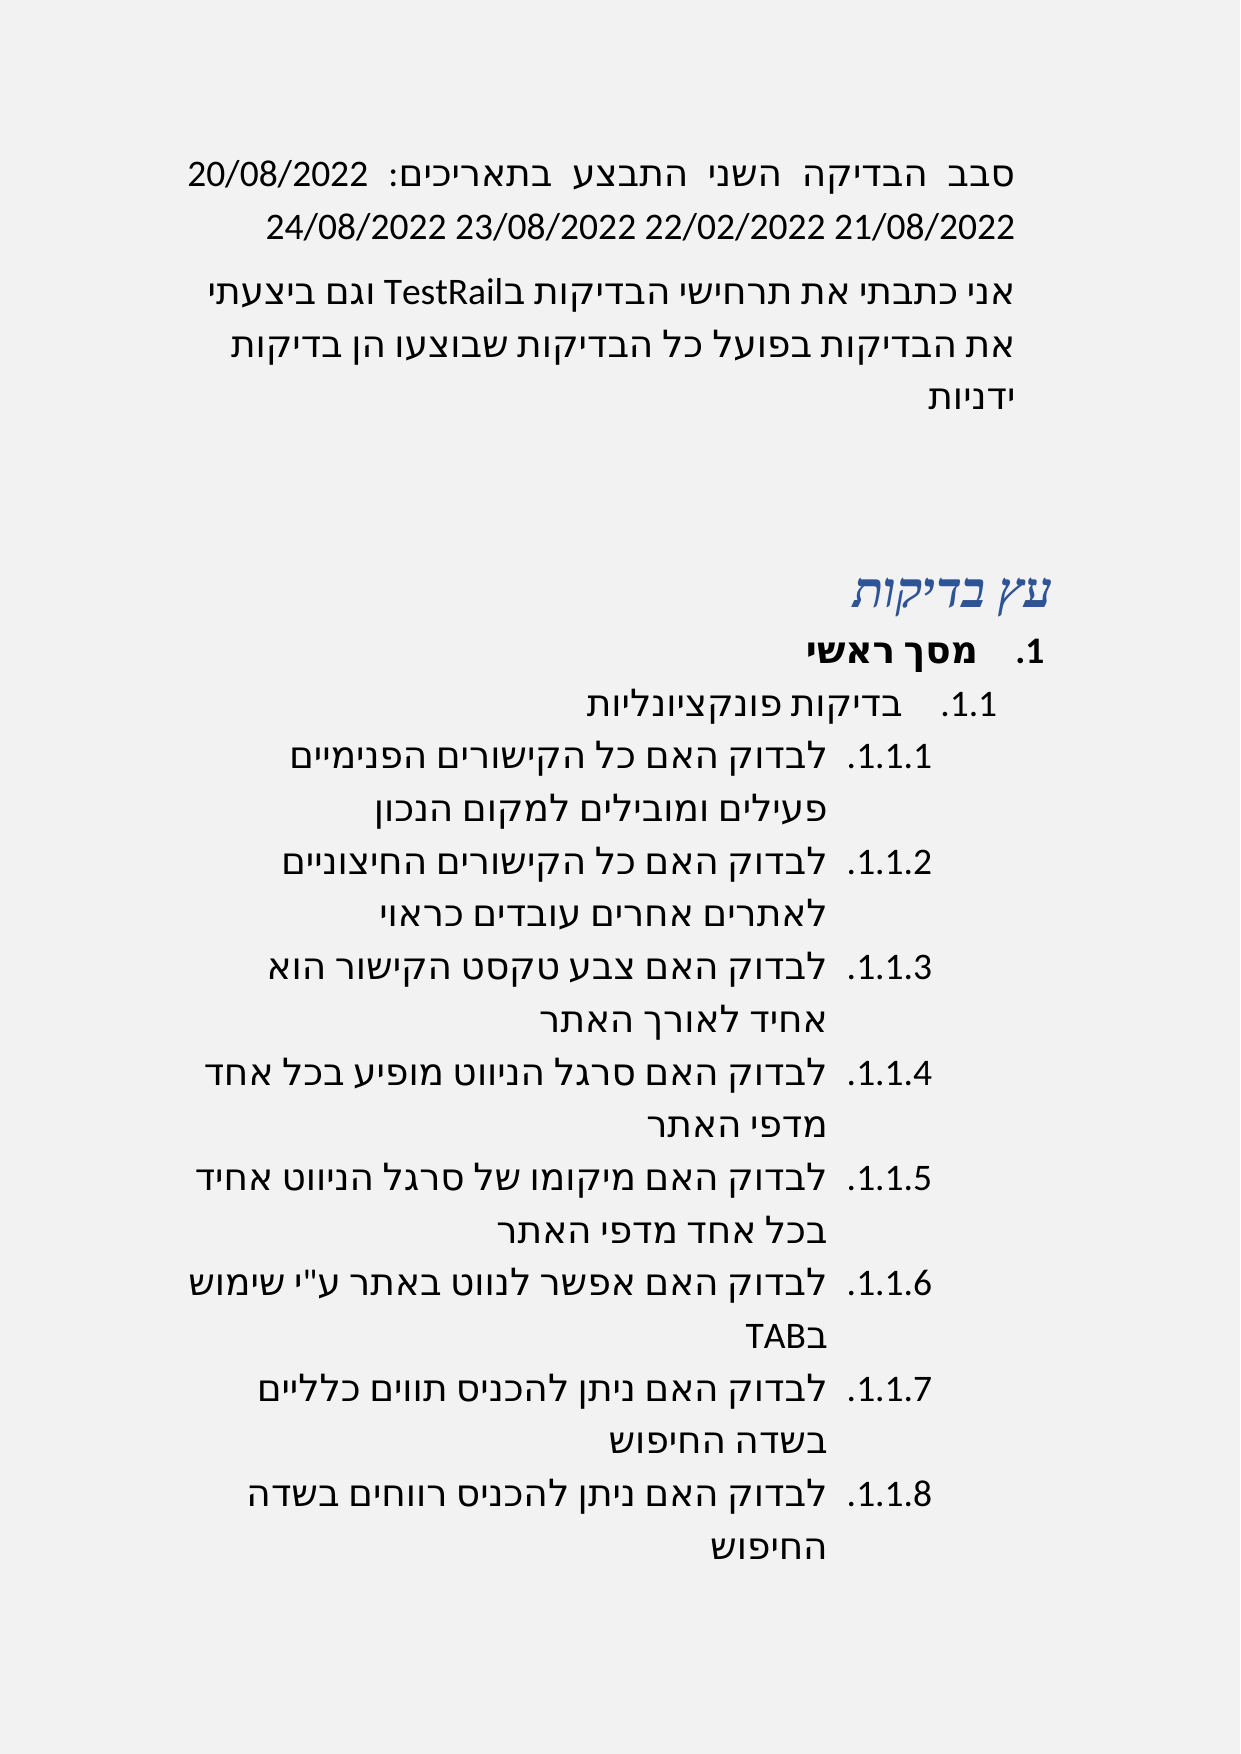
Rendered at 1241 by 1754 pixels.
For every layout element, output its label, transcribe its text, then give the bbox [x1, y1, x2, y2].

list לבדוק האם כל הקישורים החיצוניים לאתרים אחרים עובדים כראוי [187, 838, 846, 936]
text אני כתבתי את תרחישי הבדיקות בTestRail וגם ביצעתי את הבדיקות בפועל כל הבדיקות שבוצעו הן בדיקות ידניות [187, 268, 1015, 419]
list לבדוק האם אפשר לנווט באתר ע"י שימוש בTAB [187, 1259, 846, 1358]
list לבדוק האם סרגל הניווט מופיע בכל אחד מדפי האתר [187, 1048, 846, 1147]
list בדיקות פונקציונליות [187, 679, 940, 725]
list לבדוק האם כל הקישורים הפנימיים פעילים ומובילים למקום הנכון [187, 732, 846, 831]
list לבדוק האם ניתן להכניס תווים כלליים בשדה החיפוש [187, 1365, 846, 1463]
text סבב הבדיקה השני התבצע בתאריכים: 20/08/2022 21/08/2022 22/02/2022 23/08/2022 24/08/2022 [187, 150, 1015, 248]
list לבדוק האם צבע טקסט הקישור הוא אחיד לאורך האתר [187, 943, 846, 1042]
list לבדוק האם מיקומו של סרגל הניווט אחיד בכל אחד מדפי האתר [187, 1154, 846, 1252]
list מסך ראשי [187, 627, 1015, 673]
subtitle עץ בדיקות [187, 561, 1053, 618]
list לבדוק האם ניתן להכניס רווחים בשדה החיפוש [187, 1470, 846, 1569]
